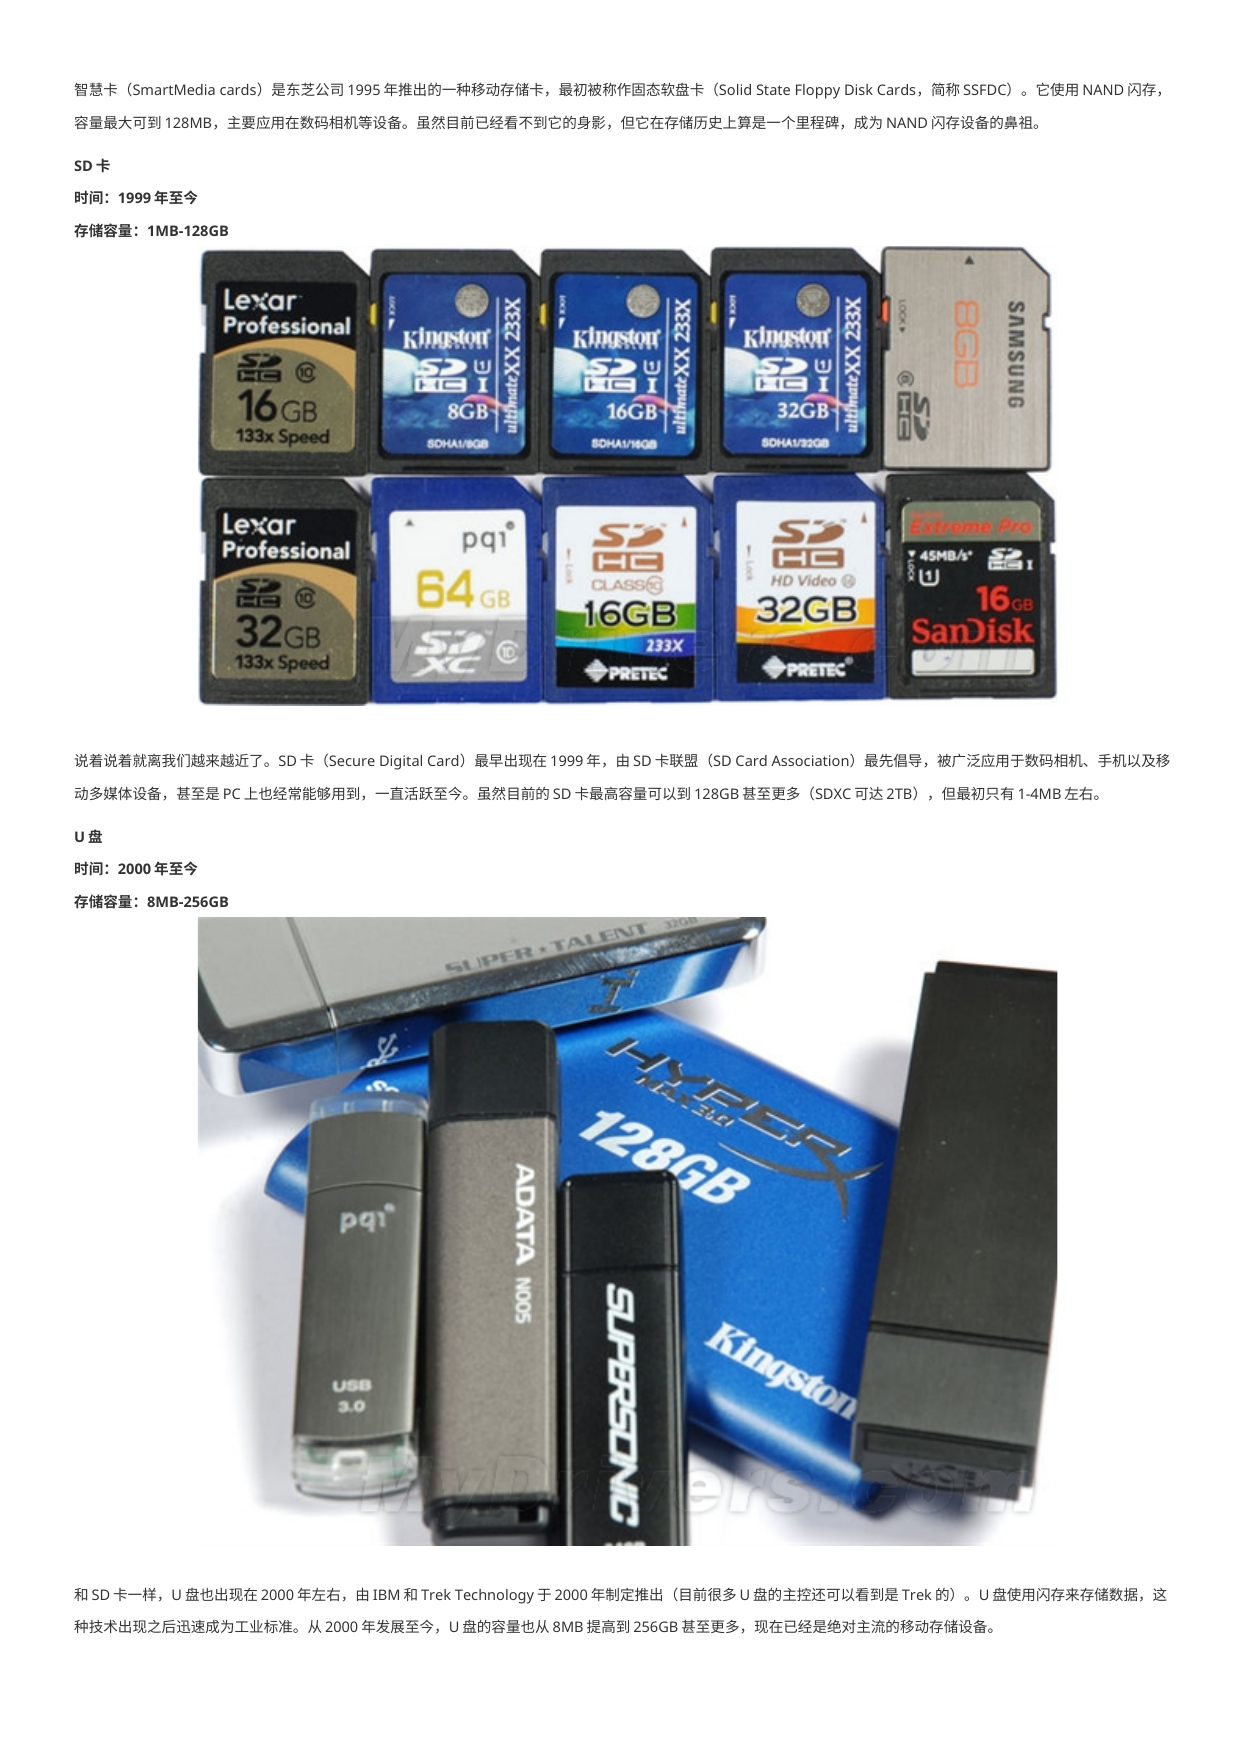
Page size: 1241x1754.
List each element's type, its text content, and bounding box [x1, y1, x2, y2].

text 说着说着就离我们越来越近了。SD卡（Secure Digital Card）最早出现在1999年，由SD卡联盟（SD Card Association）最先倡导，被广泛应用于数码相机、手机以及移动多媒体设备，甚至是PC上也经常能够用到，一直活跃至今。虽然目前的SD卡最高容量可以到128GB甚至更多（SDXC可达2TB），但最初只有1-4MB左右。 [74, 744, 1181, 809]
text 时间：2000年至今 [74, 852, 1181, 884]
text 存储容量：1MB-128GB [74, 214, 1181, 246]
text 时间：1999年至今 [74, 181, 1181, 214]
picture [197, 917, 1058, 1546]
text 和SD卡一样，U盘也出现在2000年左右，由IBM和Trek Technology于2000年制定推出（目前很多U盘的主控还可以看到是Trek的）。U盘使用闪存来存储数据，这种技术出现之后迅速成为工业标准。从2000年发展至今，U盘的容量也从8MB提高到256GB甚至更多，现在已经是绝对主流的移动存储设备。 [74, 1577, 1181, 1642]
text 智慧卡（SmartMedia cards）是东芝公司1995年推出的一种移动存储卡，最初被称作固态软盘卡（Solid State Floppy Disk Cards，简称SSFDC）。它使用NAND闪存，容量最大可到128MB，主要应用在数码相机等设备。虽然目前已经看不到它的身影，但它在存储历史上算是一个里程碑，成为NAND闪存设备的鼻祖。 [74, 73, 1181, 138]
picture [197, 246, 1058, 706]
text SD卡 [74, 149, 1181, 181]
text U盘 [74, 819, 1181, 852]
text 存储容量：8MB-256GB [74, 884, 1181, 917]
